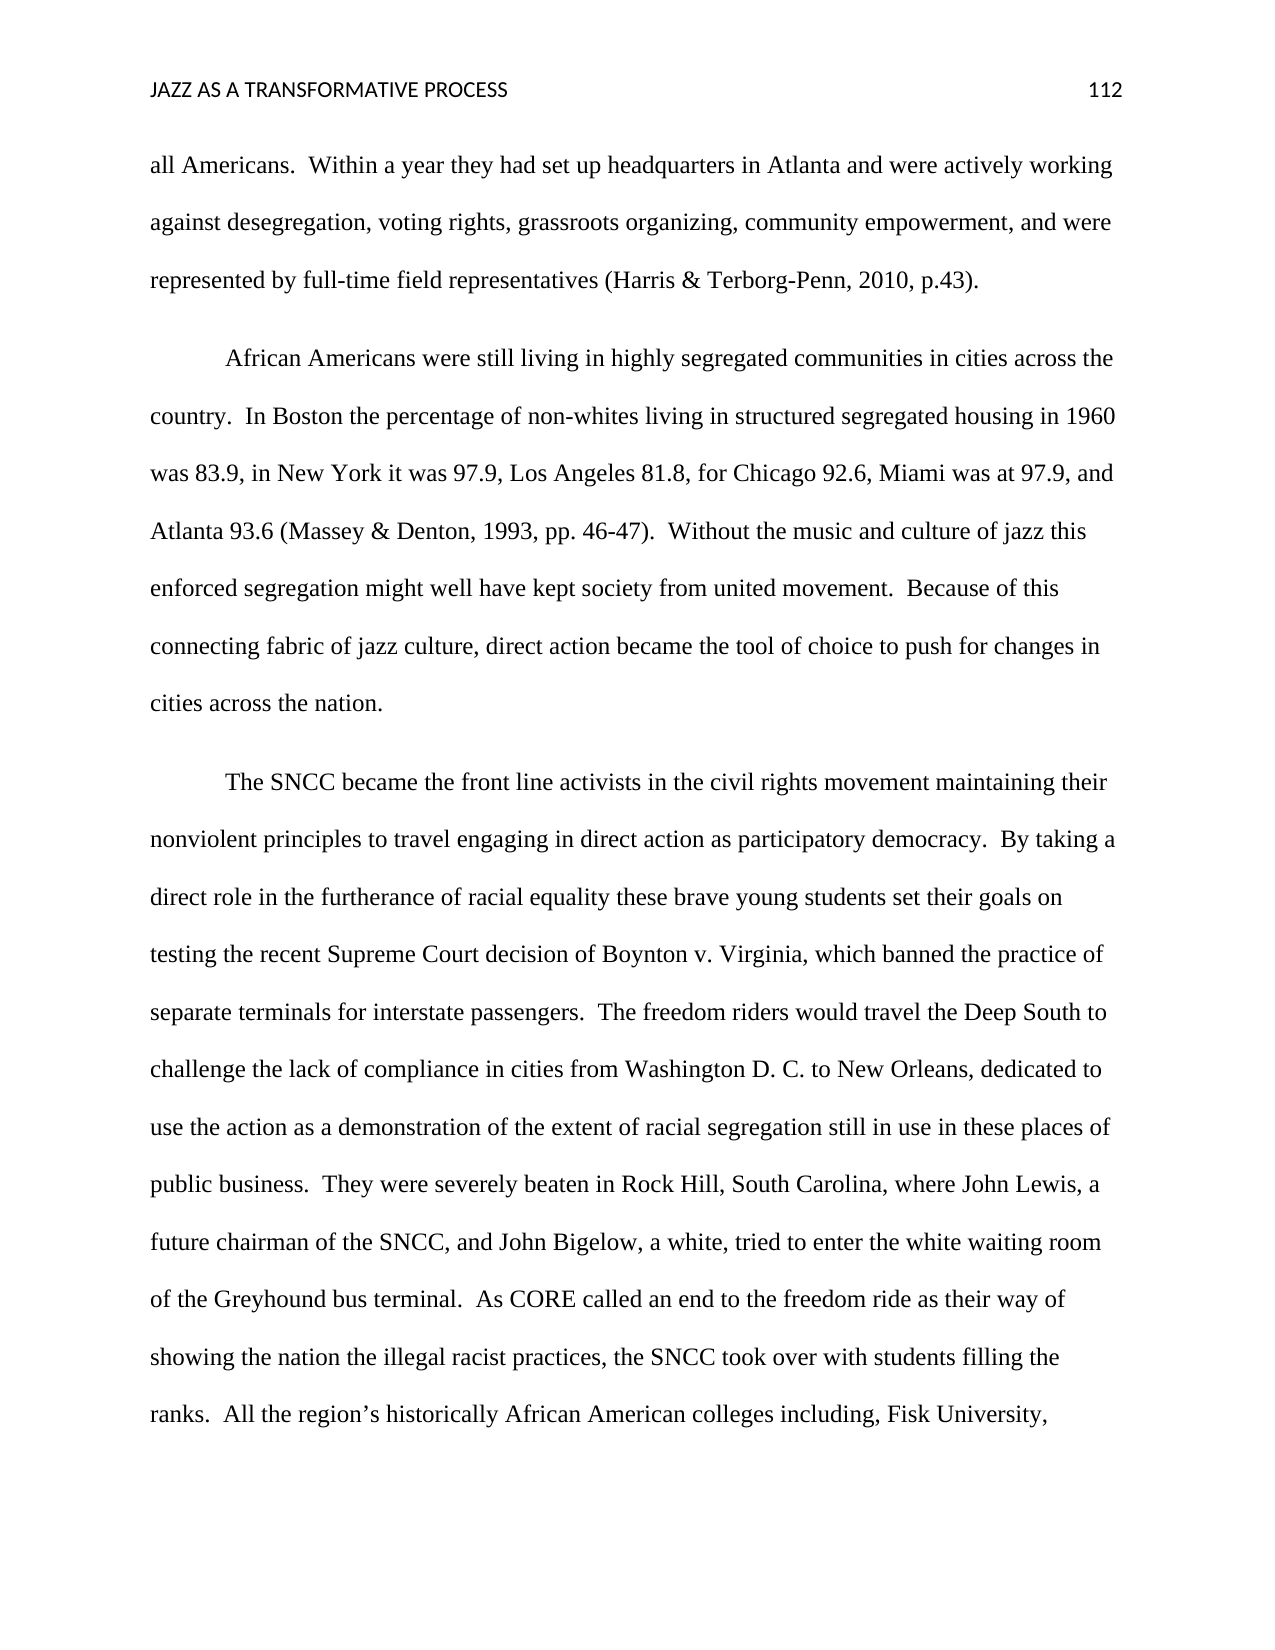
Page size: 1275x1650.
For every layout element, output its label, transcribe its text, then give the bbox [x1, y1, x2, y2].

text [150, 767, 1125, 1428]
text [150, 150, 1125, 294]
text African Americans were still living in highly segregated communities in cities across the country. In Boston the percentage of non-whites living in structured segregated housing in 1960 was 83.9, in New York it was 97.9, Los Angeles 81.8, for Chicago 92.6, Miami was at 97.9, and Atlanta 93.6 (Massey & Denton, 1993, pp. 46-47). Without the music and culture of jazz this enforced segregation might well have kept society from united movement. Because of this connecting fabric of jazz culture, direct action became the tool of choice to push for changes in cities across the nation. [150, 343, 1125, 717]
